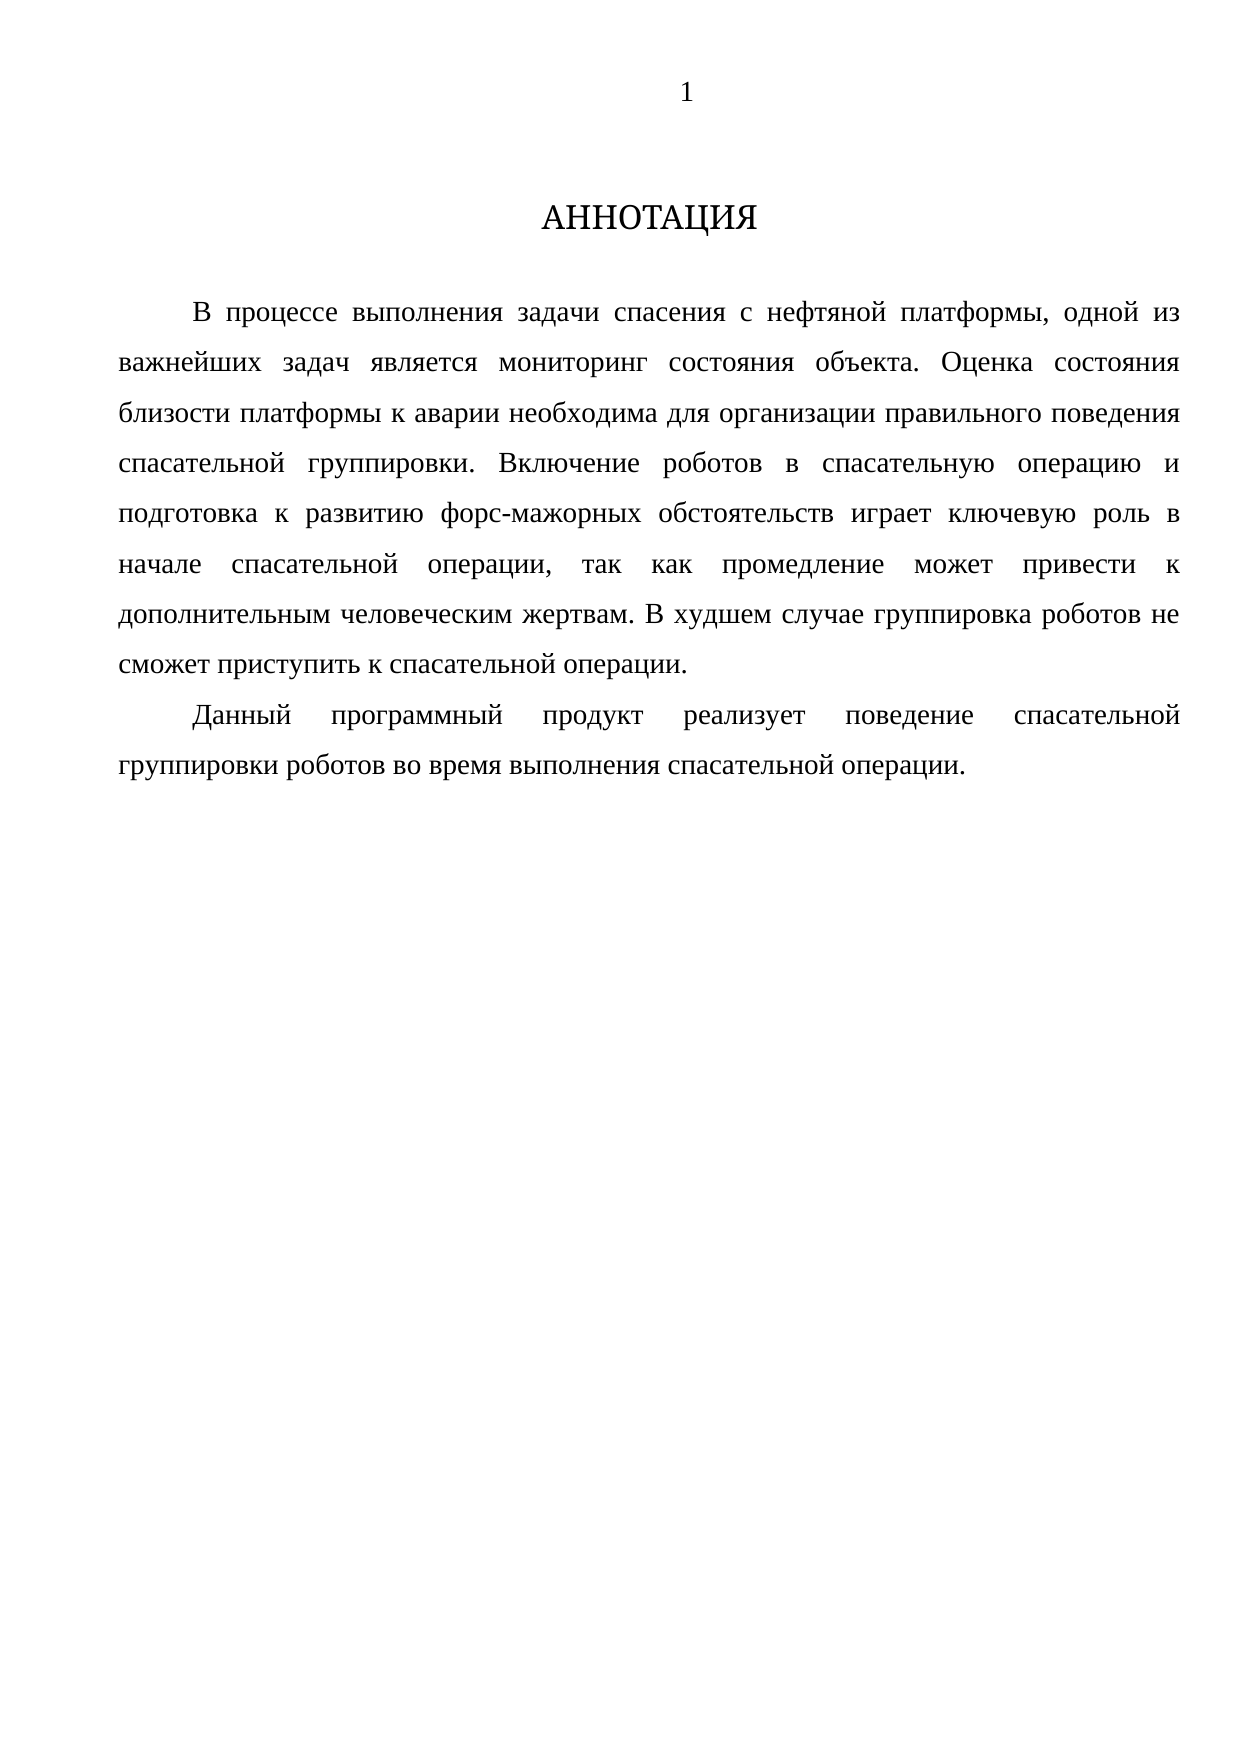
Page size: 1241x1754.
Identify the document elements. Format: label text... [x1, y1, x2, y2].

text Данный программный продукт реализует поведение спасательной группировки роботов во время выполнения спасательной операции. [118, 697, 1181, 781]
text В процессе выполнения задачи спасения с нефтяной платформы, одной из важнейших задач является мониторинг состояния объекта. Оценка состояния близости платформы к аварии необходима для организации правильного поведения спасательной группировки. Включение роботов в спасательную операцию и подготовка к развитию форс-мажорных обстоятельств играет ключевую роль в начале спасательной операции, так как промедление может привести к дополнительным человеческим жертвам. В худшем случае группировка роботов не сможет приступить к спасательной операции. [118, 294, 1181, 680]
subtitle АННОТАЦИЯ [118, 199, 1181, 238]
